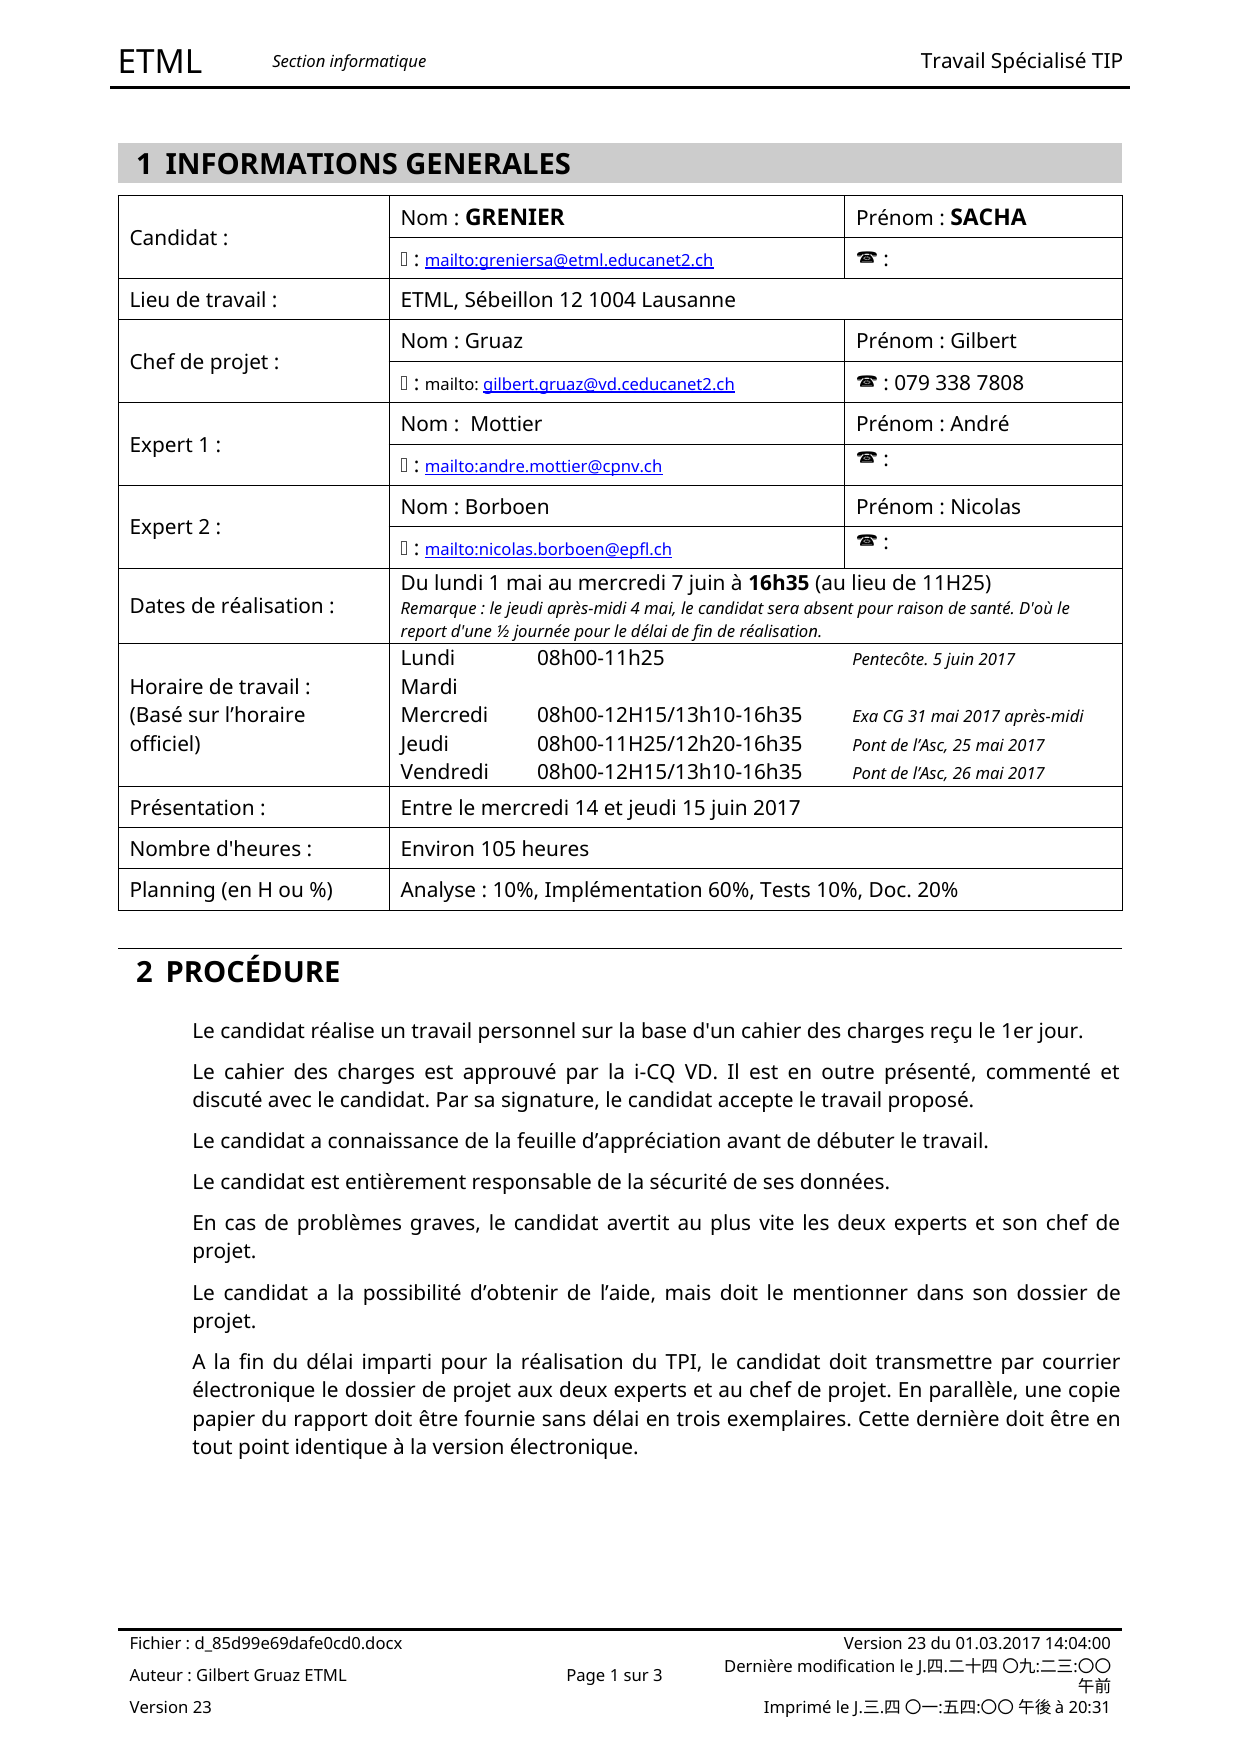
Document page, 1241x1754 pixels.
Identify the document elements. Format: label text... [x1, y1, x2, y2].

text En cas de problèmes graves, le candidat avertit au plus vite les deux experts et son chef de projet. [192, 1208, 1122, 1265]
table_cell Prénom : Gilbert [845, 320, 1122, 361]
table_cell Lieu de travail : [119, 279, 389, 319]
text Le candidat est entièrement responsable de la sécurité de ses données. [192, 1167, 1122, 1196]
table_cell : mailto:andre.mottier@cpnv.ch [390, 445, 844, 485]
table_cell Nom : Gruaz [390, 320, 844, 361]
table_cell Nom : Borboen [390, 486, 844, 526]
table_cell Entre le mercredi 14 et jeudi 15 juin 2017 [390, 787, 1122, 827]
table_cell Du lundi 1 mai au mercredi 7 juin à 16h35 (au lieu de 11H25) Remarque : le jeudi après-midi 4 mai, le candidat sera absent pour raison de santé. D'où le report d'une ½ journée pour le délai de fin de réalisation. [390, 569, 1122, 642]
table_cell Analyse : 10%, Implémentation 60%, Tests 10%, Doc. 20% [390, 869, 1122, 910]
table_cell Nombre d'heures : [119, 828, 389, 868]
text Le candidat réalise un travail personnel sur la base d'un cahier des charges reçu le 1er jour. [192, 1016, 1122, 1044]
table_cell Nom : Mottier [390, 403, 844, 443]
text Le candidat a connaissance de la feuille d’appréciation avant de débuter le travail. [192, 1126, 1122, 1155]
subtitle PROCÉDURE [118, 949, 1122, 991]
table_cell Planning (en H ou %) [119, 869, 389, 910]
text Le candidat a la possibilité d’obtenir de l’aide, mais doit le mentionner dans son dossier de projet. [192, 1278, 1122, 1334]
table_cell Lundi 08h00-11h25 Pentecôte. 5 juin 2017 Mardi Mercredi 08h00-12H15/13h10-16h35 Exa CG 31 mai 2017 après-midi Jeudi 08h00-11H25/12h20-16h35 Pont de l’Asc, 25 mai 2017 Vendredi 08h00-12H15/13h10-16h35 Pont de l’Asc, 26 mai 2017 [390, 644, 1122, 786]
table_cell Chef de projet : [119, 320, 389, 402]
table_cell Présentation : [119, 787, 389, 827]
table_cell : [845, 527, 1122, 567]
table_cell Horaire de travail : (Basé sur l’horaire officiel) [119, 644, 389, 786]
table_header Prénom : SACHA [845, 196, 1122, 237]
table_cell : [845, 238, 1122, 278]
table_cell : 079 338 7808 [845, 362, 1122, 402]
table_cell : mailto:nicolas.borboen@epfl.ch [390, 527, 844, 567]
text Le cahier des charges est approuvé par la i-CQ VD. Il est en outre présenté, commenté et discuté avec le candidat. Par sa signature, le candidat accepte le travail proposé. [192, 1057, 1122, 1114]
table_cell Prénom : Nicolas [845, 486, 1122, 526]
table_header Nom : Grenier [390, 196, 844, 237]
table_cell : [845, 445, 1122, 485]
table_cell Prénom : André [845, 403, 1122, 443]
subtitle INFORMATIONS GENERALES [118, 143, 1122, 183]
table_cell Expert 1 : [119, 403, 389, 485]
table_cell Dates de réalisation : [119, 569, 389, 642]
table_cell : mailto:greniersa@etml.educanet2.ch [390, 238, 844, 278]
table_cell ETML, Sébeillon 12 1004 Lausanne [390, 279, 1122, 319]
table_header Candidat : [119, 196, 389, 278]
table_cell Expert 2 : [119, 486, 389, 567]
text A la fin du délai imparti pour la réalisation du TPI, le candidat doit transmettre par courrier électronique le dossier de projet aux deux experts et au chef de projet. En parallèle, une copie papier du rapport doit être fournie sans délai en trois exemplaires. Cette dernière doit être en tout point identique à la version électronique. [192, 1347, 1122, 1461]
table_cell : mailto: gilbert.gruaz@vd.ceducanet2.ch [390, 362, 844, 402]
table_cell Environ 105 heures [390, 828, 1122, 868]
